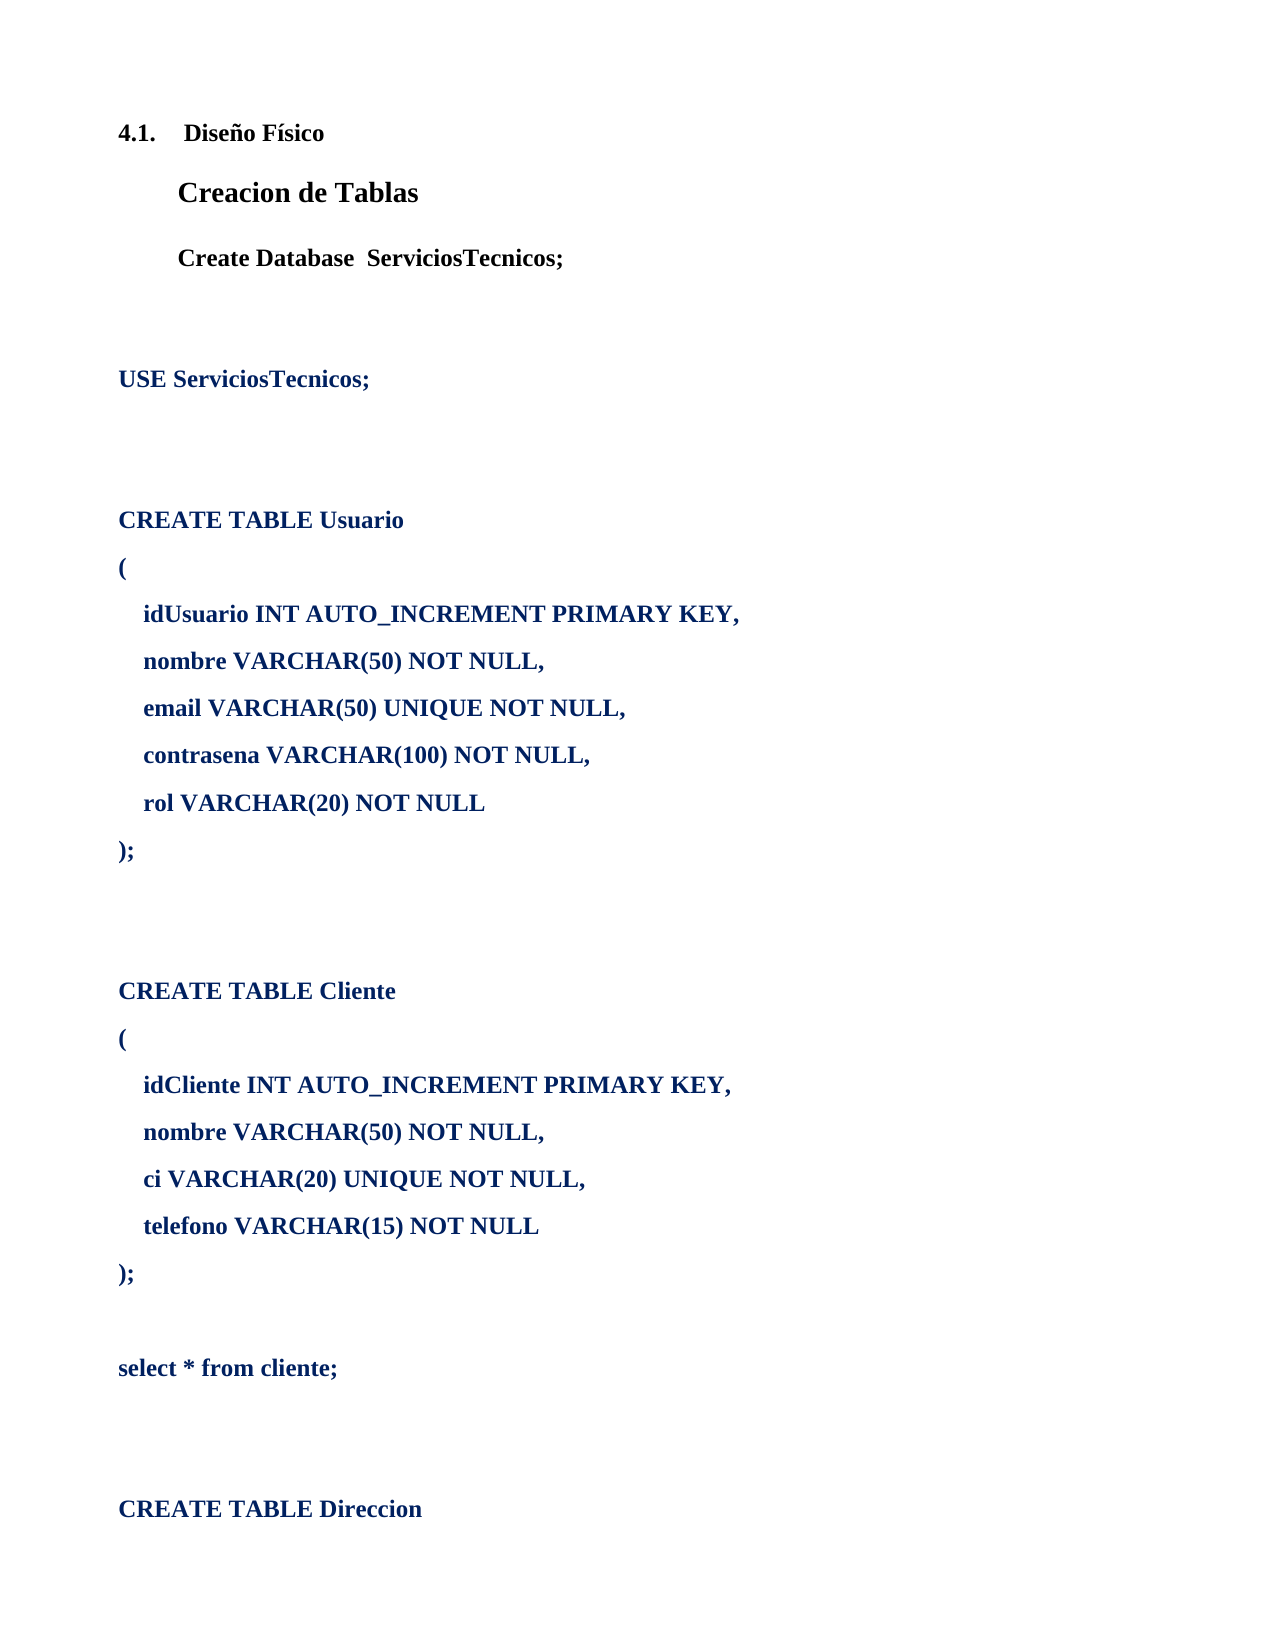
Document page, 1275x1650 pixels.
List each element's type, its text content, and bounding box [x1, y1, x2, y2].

text CREATE TABLE Direccion [118, 1494, 1157, 1523]
text ); [118, 1258, 1157, 1287]
text idUsuario INT AUTO_INCREMENT PRIMARY KEY, [118, 599, 1157, 628]
text nombre VARCHAR(50) NOT NULL, [118, 646, 1157, 675]
text rol VARCHAR(20) NOT NULL [118, 788, 1157, 816]
text ( [118, 552, 1157, 581]
text CREATE TABLE Cliente [118, 976, 1157, 1005]
list Create Database ServiciosTecnicos; [177, 243, 1157, 271]
text ); [118, 835, 1157, 863]
text contrasena VARCHAR(100) NOT NULL, [118, 741, 1157, 769]
list Diseño Físico [118, 118, 1157, 147]
text idCliente INT AUTO_INCREMENT PRIMARY KEY, [118, 1070, 1157, 1099]
text nombre VARCHAR(50) NOT NULL, [118, 1117, 1157, 1146]
text email VARCHAR(50) UNIQUE NOT NULL, [118, 693, 1157, 722]
text ( [118, 1023, 1157, 1052]
text USE ServiciosTecnicos; [118, 364, 1157, 393]
text ci VARCHAR(20) UNIQUE NOT NULL, [118, 1164, 1157, 1193]
text telefono VARCHAR(15) NOT NULL [118, 1211, 1157, 1240]
text CREATE TABLE Usuario [118, 505, 1157, 534]
list Creacion de Tablas [177, 176, 1157, 209]
text select * from cliente; [118, 1353, 1157, 1381]
